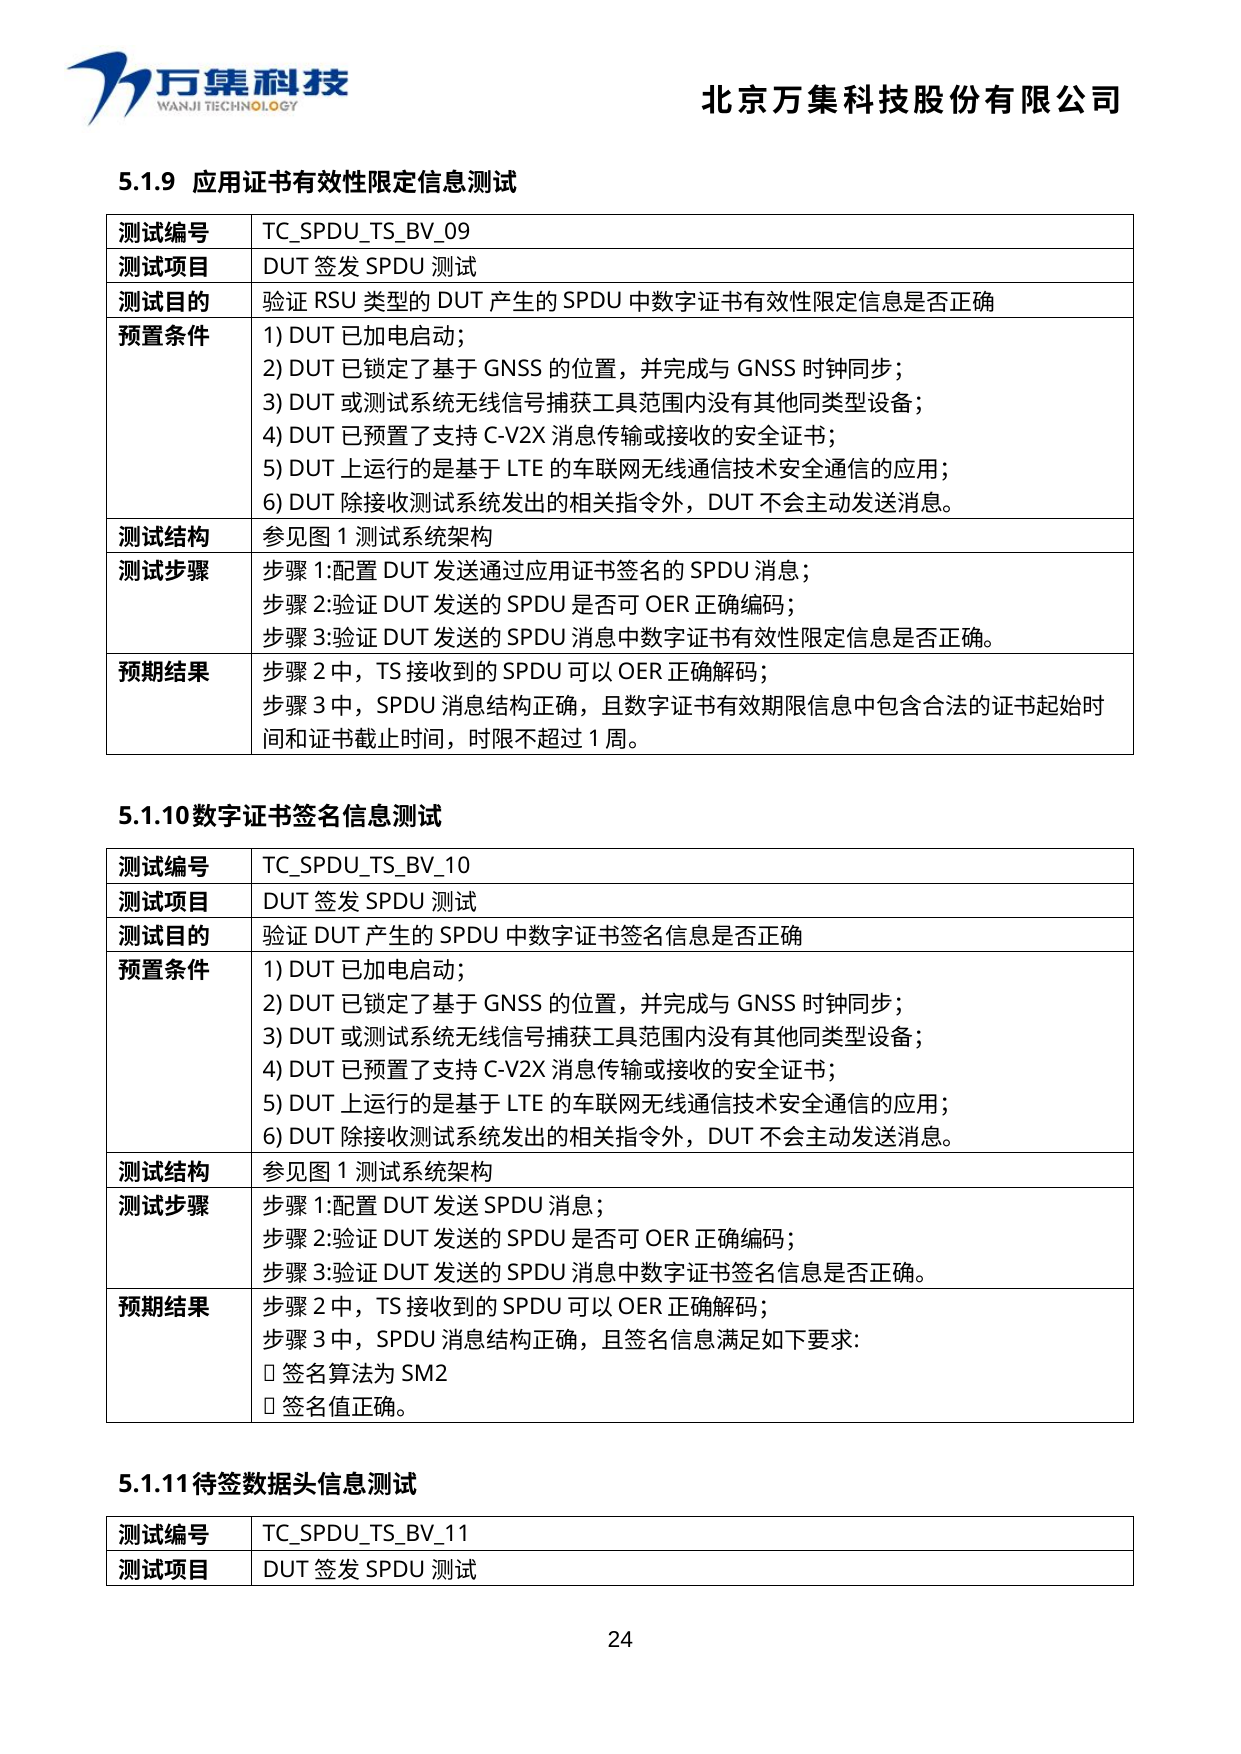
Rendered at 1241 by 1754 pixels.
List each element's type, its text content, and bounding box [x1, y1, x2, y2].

table_cell 测试目的 [107, 283, 251, 317]
table_cell 参见图 1 测试系统架构 [252, 519, 1133, 552]
table_header 测试编号 [107, 1517, 251, 1550]
subtitle 数字证书签名信息测试 [118, 794, 1122, 836]
table_cell 测试步骤 [107, 1188, 251, 1288]
table_cell 步骤2中，TS接收到的SPDU可以OER正确解码； 步骤3中，SPDU消息结构正确，且数字证书有效期限信息中包含合法的证书起始时 间和证书截止时间，时限不超过1周。 [252, 654, 1133, 754]
subtitle 应用证书有效性限定信息测试 [118, 159, 1122, 201]
table_header TC_SPDU_TS_BV_09 [252, 215, 1133, 248]
table_cell 测试项目 [107, 1551, 251, 1585]
table_cell 测试步骤 [107, 553, 251, 653]
table_cell 测试项目 [107, 249, 251, 282]
table_cell 预期结果 [107, 654, 251, 754]
table_header TC_SPDU_TS_BV_11 [252, 1517, 1133, 1550]
table_cell 验证 RSU 类型的 DUT 产生的 SPDU 中数字证书有效性限定信息是否正确 [252, 283, 1133, 317]
table_cell 测试结构 [107, 1153, 251, 1187]
subtitle 待签数据头信息测试 [118, 1462, 1122, 1504]
table_cell DUT 签发 SPDU 测试 [252, 1551, 1133, 1585]
table_cell 步骤1:配置DUT发送通过应用证书签名的SPDU消息； 步骤2:验证DUT发送的SPDU是否可OER正确编码； 步骤3:验证DUT发送的SPDU消息中数字证书有效性限定信息是否正确。 [252, 553, 1133, 653]
table_cell DUT 签发 SPDU 测试 [252, 884, 1133, 917]
table_cell 步骤1:配置DUT发送SPDU消息； 步骤2:验证DUT发送的SPDU是否可OER正确编码； 步骤3:验证DUT发送的SPDU消息中数字证书签名信息是否正确。 [252, 1188, 1133, 1288]
table_cell 测试结构 [107, 519, 251, 552]
table_header 测试编号 [107, 849, 251, 882]
table_cell 参见图 1 测试系统架构 [252, 1153, 1133, 1187]
table_cell 预期结果 [107, 1289, 251, 1422]
table_cell 验证 DUT 产生的 SPDU 中数字证书签名信息是否正确 [252, 918, 1133, 951]
table_cell 测试项目 [107, 884, 251, 917]
table_cell 预置条件 [107, 952, 251, 1152]
table_cell DUT 签发 SPDU 测试 [252, 249, 1133, 282]
picture [64, 45, 357, 133]
table_cell 预置条件 [107, 318, 251, 518]
table_cell 步骤2中，TS接收到的SPDU可以OER正确解码； 步骤3中，SPDU消息结构正确，且签名信息满足如下要求:  签名算法为SM2  签名值正确。 [252, 1289, 1133, 1422]
table_cell 测试目的 [107, 918, 251, 951]
table_header TC_SPDU_TS_BV_10 [252, 849, 1133, 882]
table_header 测试编号 [107, 215, 251, 248]
